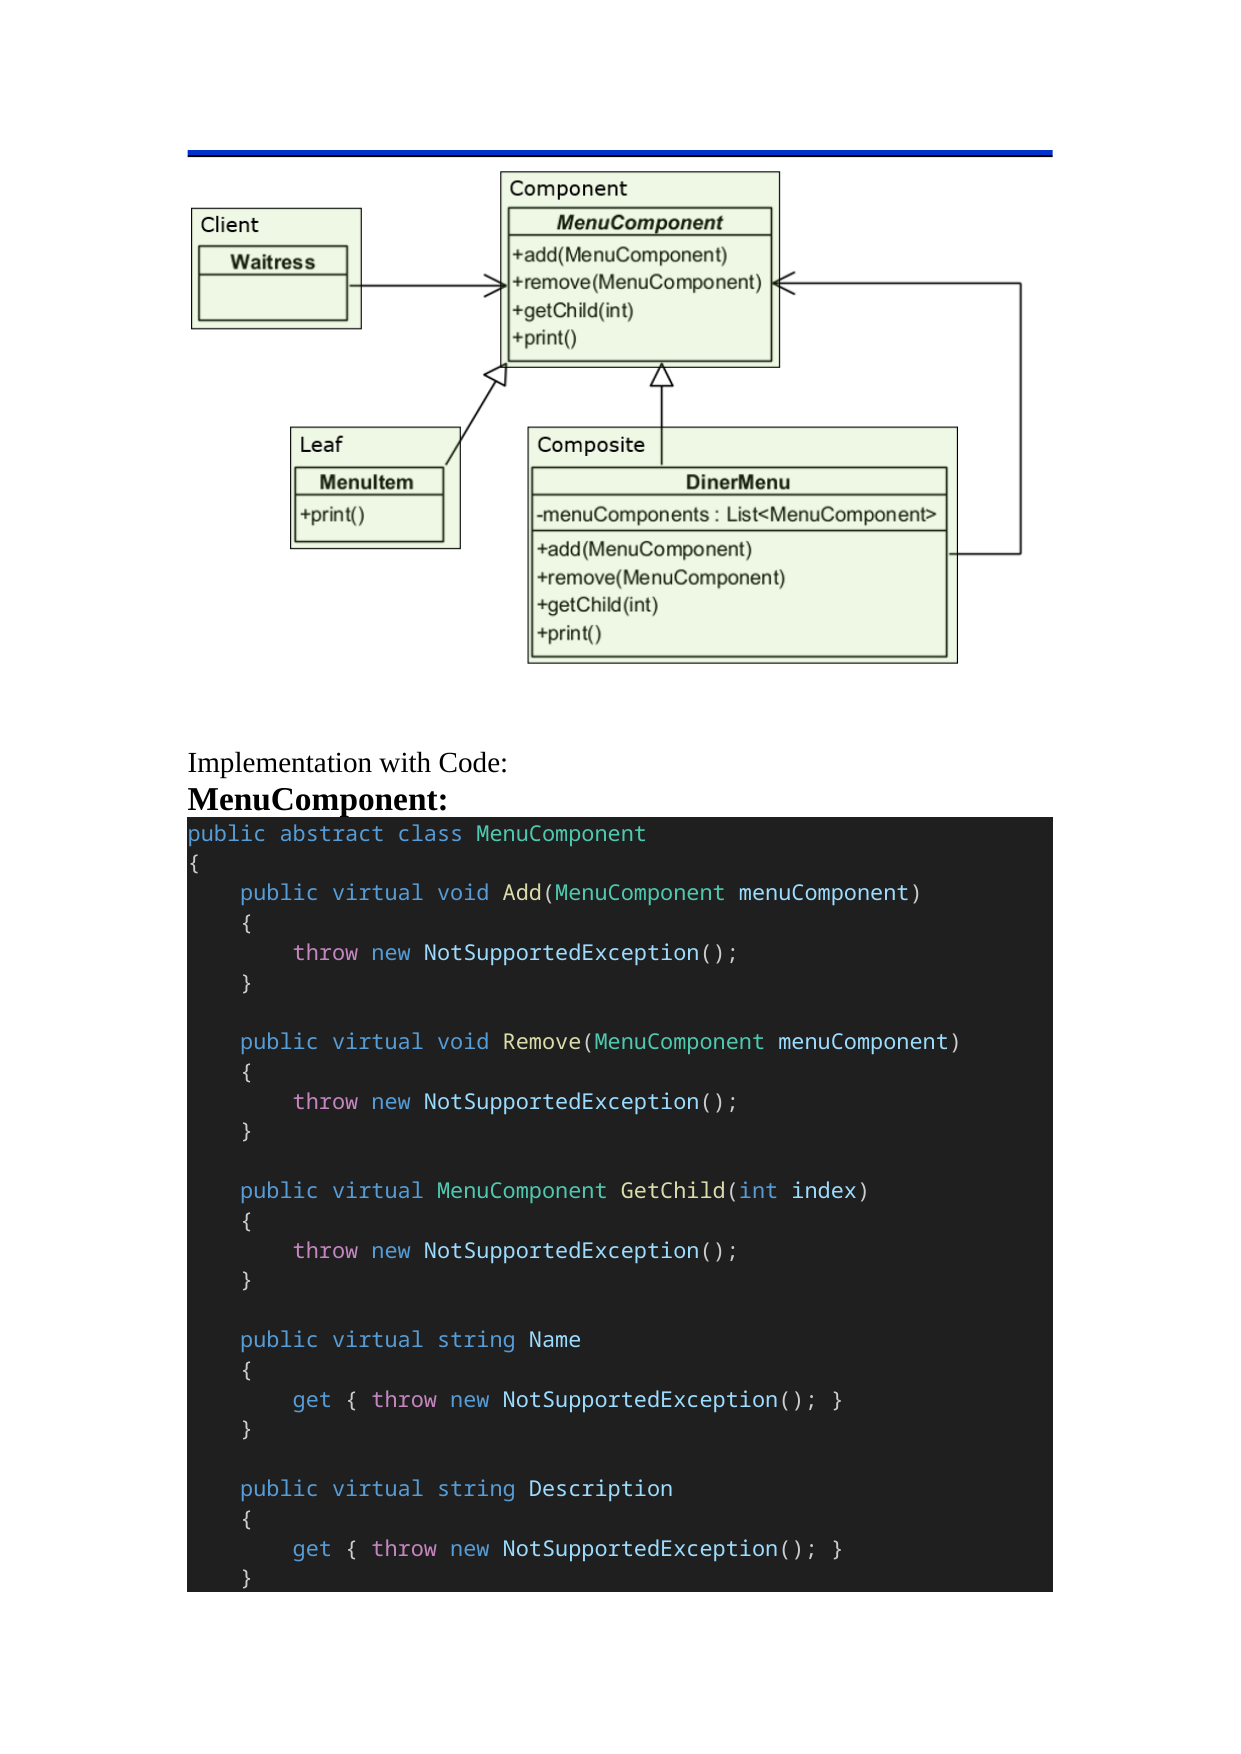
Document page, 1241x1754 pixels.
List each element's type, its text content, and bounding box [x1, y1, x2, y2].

text { [187, 1056, 1053, 1086]
text throw new NotSupportedException(); [187, 1086, 1053, 1115]
text public virtual string Description [187, 1473, 1053, 1503]
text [187, 1383, 1053, 1413]
text throw new NotSupportedException(); [187, 1234, 1053, 1264]
text Implementation with Code: [187, 746, 1053, 779]
text public virtual MenuComponent GetChild(int index) [187, 1175, 1053, 1205]
text } [187, 1264, 1053, 1294]
text public virtual void Add(MenuComponent menuComponent) [187, 877, 1053, 907]
text public virtual string Name [187, 1324, 1053, 1354]
text { [187, 1205, 1053, 1234]
picture [187, 150, 1053, 689]
text { [187, 1354, 1053, 1383]
text MenuComponent: [187, 779, 1053, 817]
text { [187, 907, 1053, 937]
text } [187, 1413, 1053, 1443]
text public virtual void Remove(MenuComponent menuComponent) [187, 1026, 1053, 1056]
text } [187, 1562, 1053, 1592]
text { [187, 847, 1053, 877]
text public abstract class MenuComponent [187, 817, 1053, 847]
text { [187, 1503, 1053, 1532]
text } [187, 966, 1053, 996]
text } [187, 1115, 1053, 1145]
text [187, 1532, 1053, 1562]
text throw new NotSupportedException(); [187, 937, 1053, 966]
